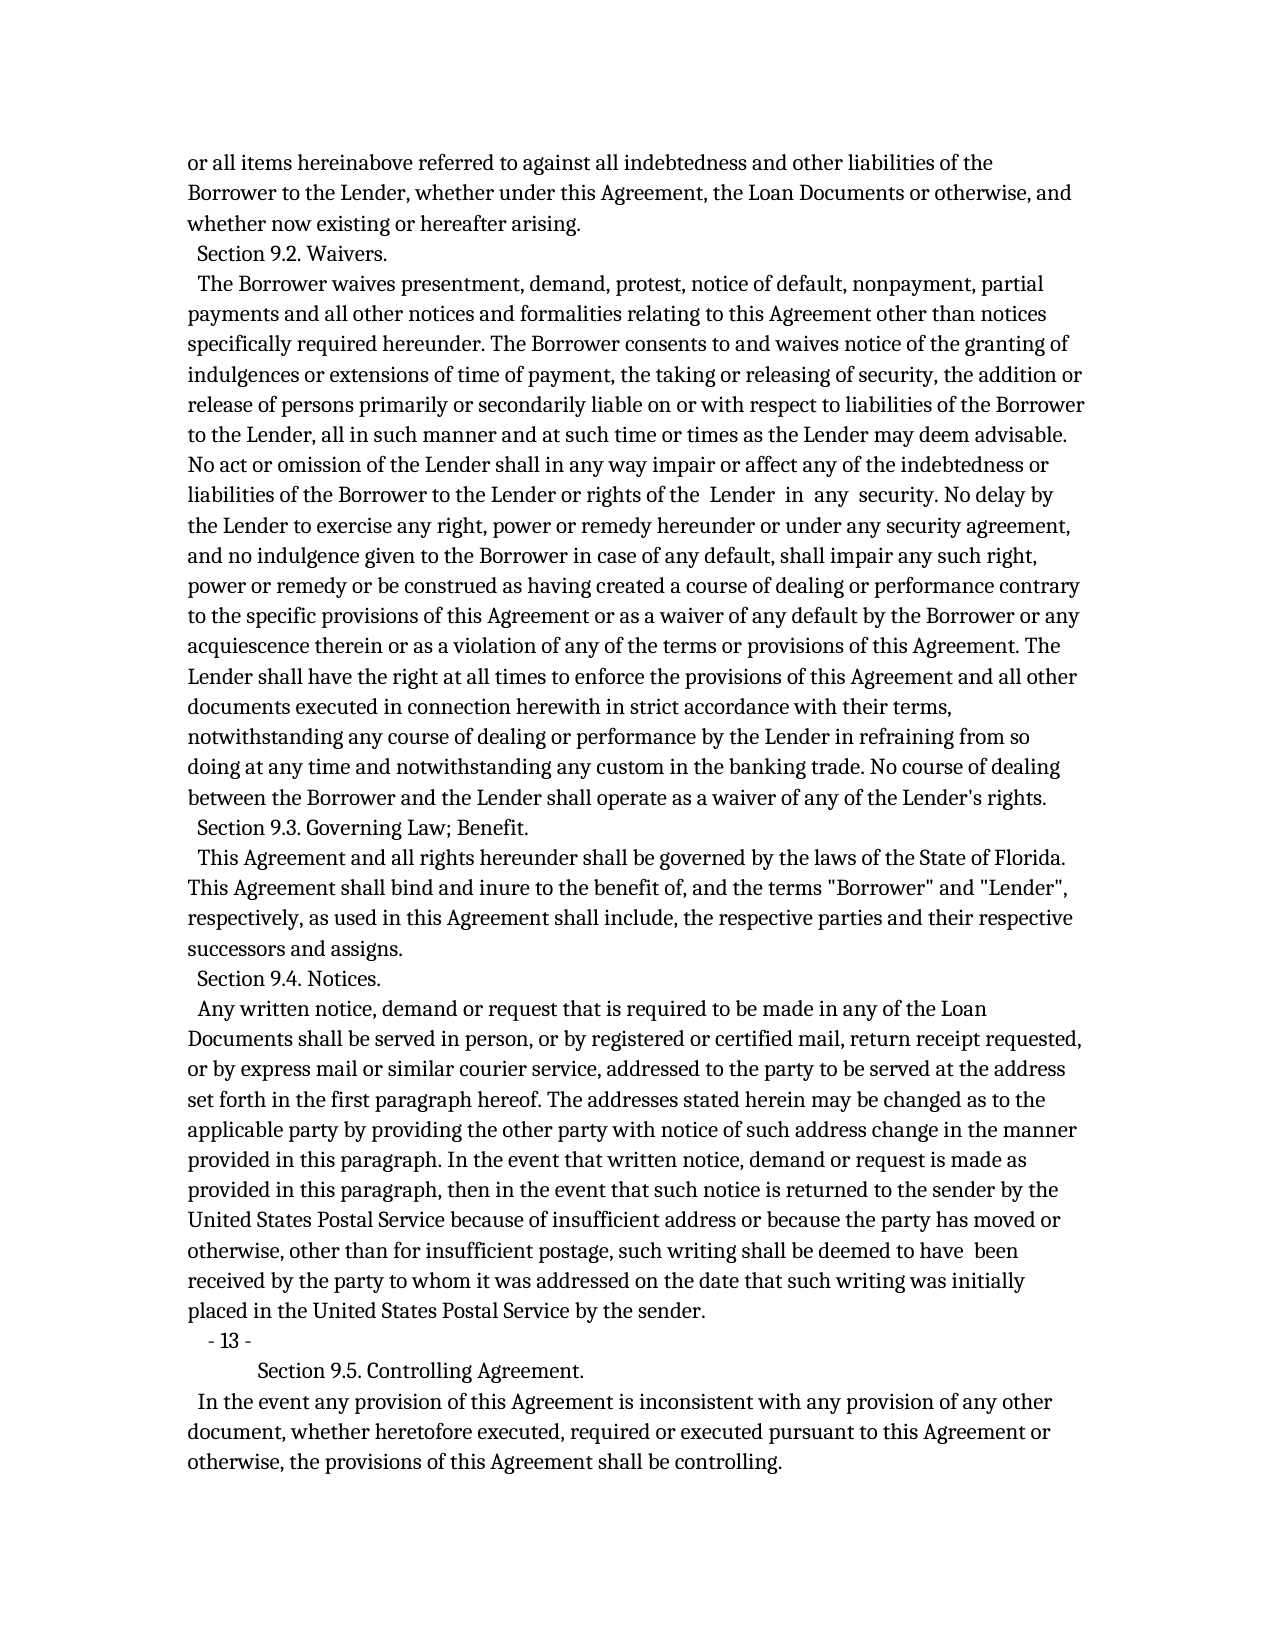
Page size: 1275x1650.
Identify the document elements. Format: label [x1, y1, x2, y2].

text [187, 150, 1087, 1475]
